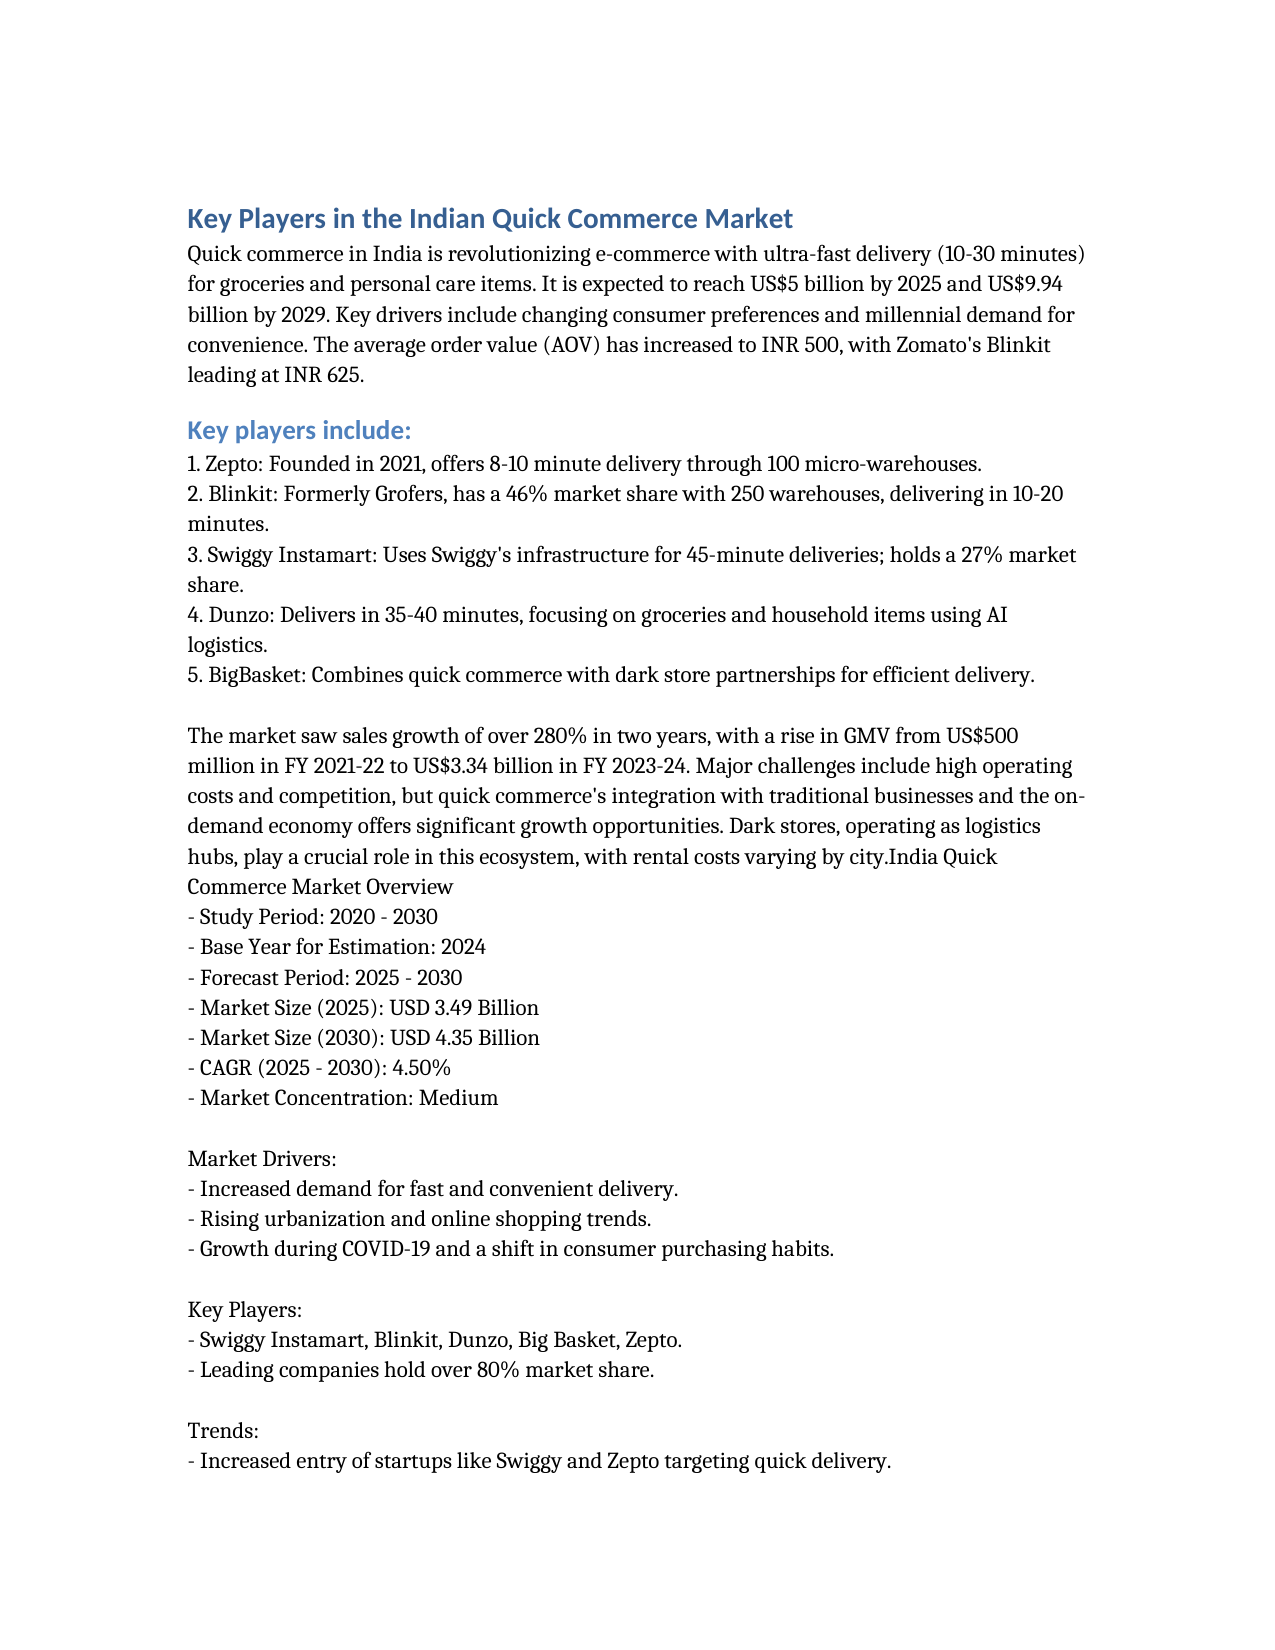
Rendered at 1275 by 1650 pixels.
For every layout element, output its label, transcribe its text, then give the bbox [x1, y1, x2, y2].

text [187, 451, 1087, 1474]
subtitle Key players include: [187, 413, 1087, 446]
text Quick commerce in India is revolutionizing e-commerce with ultra-fast delivery (10-30 minutes) for groceries and personal care items. It is expected to reach US$5 billion by 2025 and US$9.94 billion by 2029. Key drivers include changing consumer preferences and millennial demand for convenience. The average order value (AOV) has increased to INR 500, with Zomato's Blinkit leading at INR 625. [187, 241, 1087, 388]
subtitle Key Players in the Indian Quick Commerce Market [187, 200, 1087, 236]
